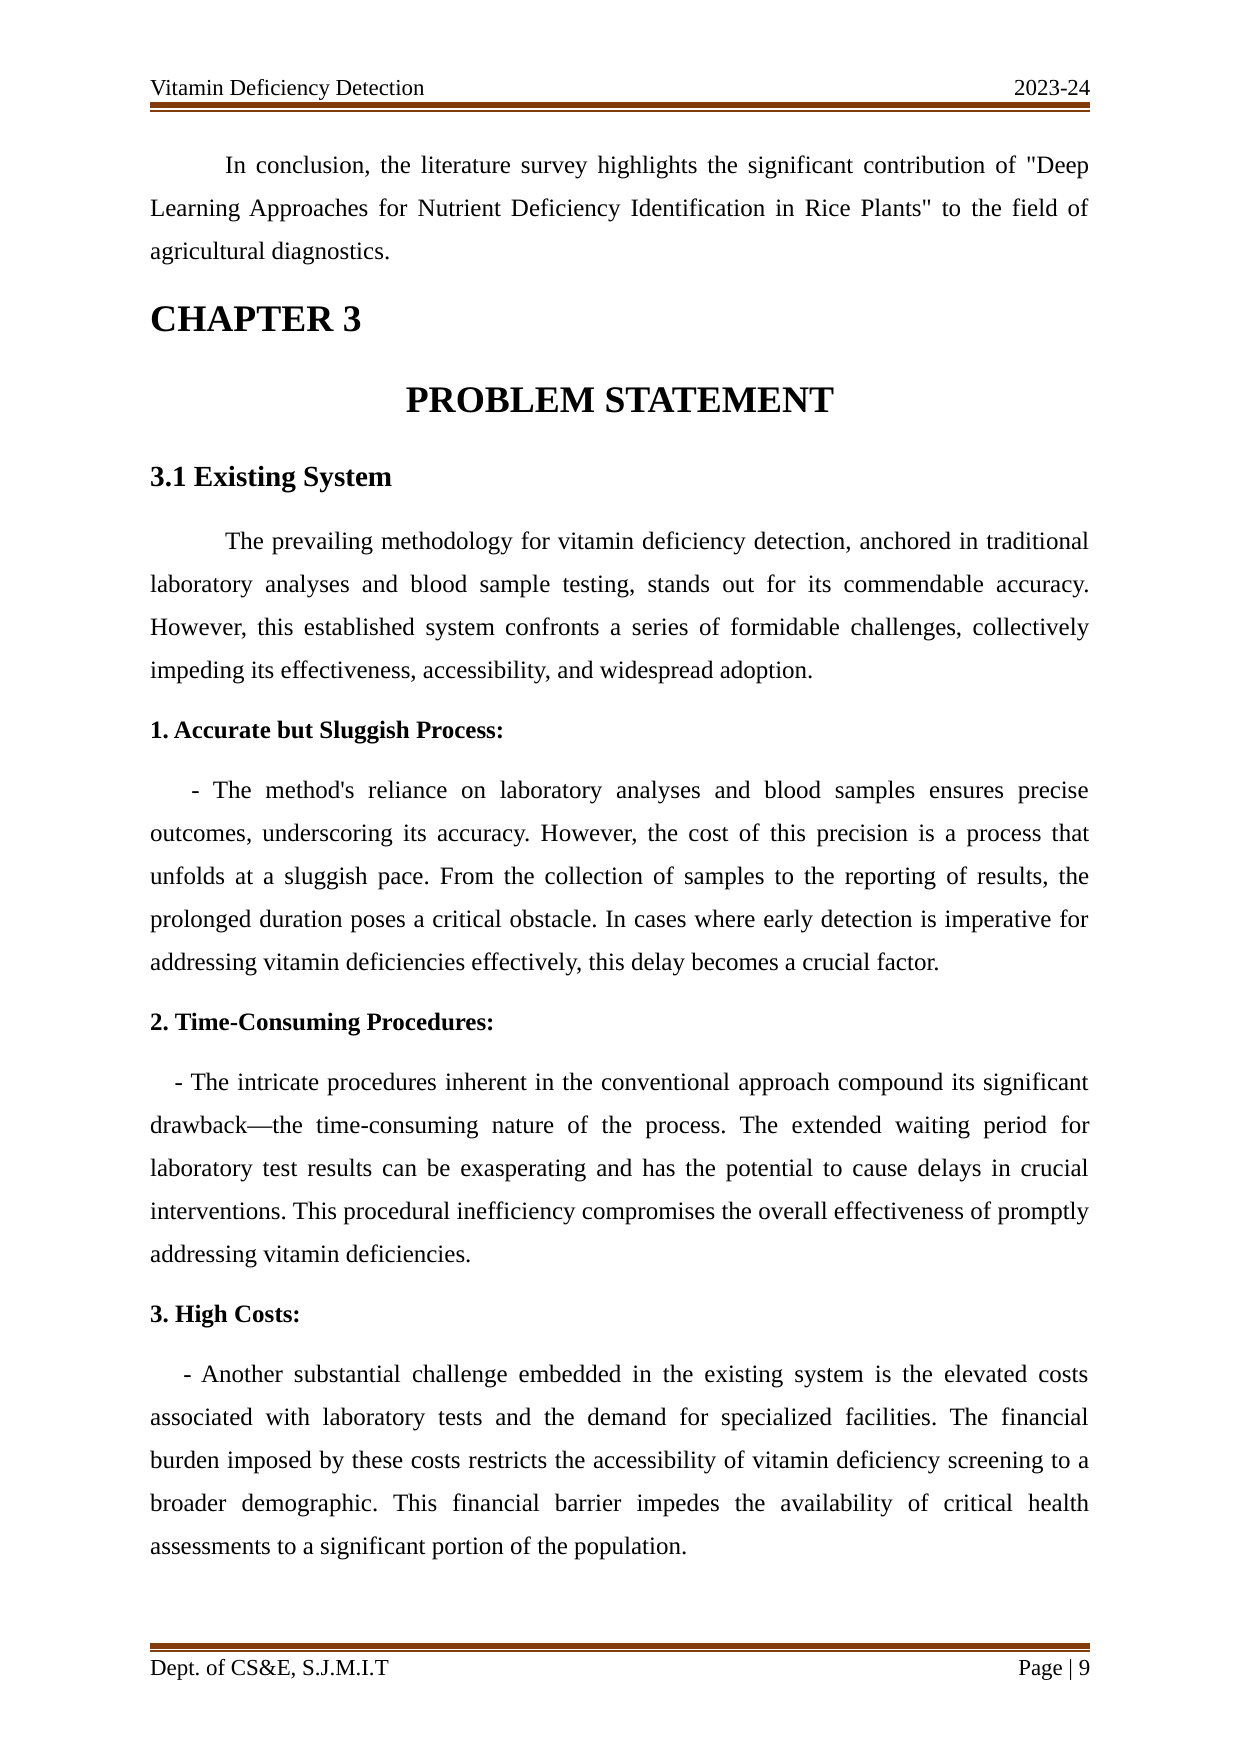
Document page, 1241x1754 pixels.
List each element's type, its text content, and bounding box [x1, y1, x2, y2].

text - The method's reliance on laboratory analyses and blood samples ensures precise outcomes, underscoring its accuracy. However, the cost of this precision is a process that unfolds at a sluggish pace. From the collection of samples to the reporting of results, the prolonged duration poses a critical obstacle. In cases where early detection is imperative for addressing vitamin deficiencies effectively, this delay becomes a crucial factor. [150, 775, 1090, 976]
text 3.1 Existing System [150, 459, 1090, 492]
text In conclusion, the literature survey highlights the significant contribution of "Deep Learning Approaches for Nutrient Deficiency Identification in Rice Plants" to the field of agricultural diagnostics. [150, 150, 1090, 265]
text The prevailing methodology for vitamin deficiency detection, anchored in traditional laboratory analyses and blood sample testing, stands out for its commendable accuracy. However, this established system confronts a series of formidable challenges, collectively impeding its effectiveness, accessibility, and widespread adoption. [150, 526, 1090, 684]
text - The intricate procedures inherent in the conventional approach compound its significant drawback—the time-consuming nature of the process. The extended waiting period for laboratory test results can be exasperating and has the potential to cause delays in crucial interventions. This procedural inefficiency compromises the overall effectiveness of promptly addressing vitamin deficiencies. [150, 1067, 1090, 1268]
text - Another substantial challenge embedded in the existing system is the elevated costs associated with laboratory tests and the demand for specialized facilities. The financial burden imposed by these costs restricts the accessibility of vitamin deficiency screening to a broader demographic. This financial barrier impedes the availability of critical health assessments to a significant portion of the population. [150, 1359, 1090, 1560]
text CHAPTER 3 [150, 296, 1090, 339]
text PROBLEM STATEMENT [150, 377, 1090, 421]
text 1. Accurate but Sluggish Process: [150, 715, 1090, 744]
text 2. Time-Consuming Procedures: [150, 1007, 1090, 1036]
text 3. High Costs: [150, 1299, 1090, 1328]
